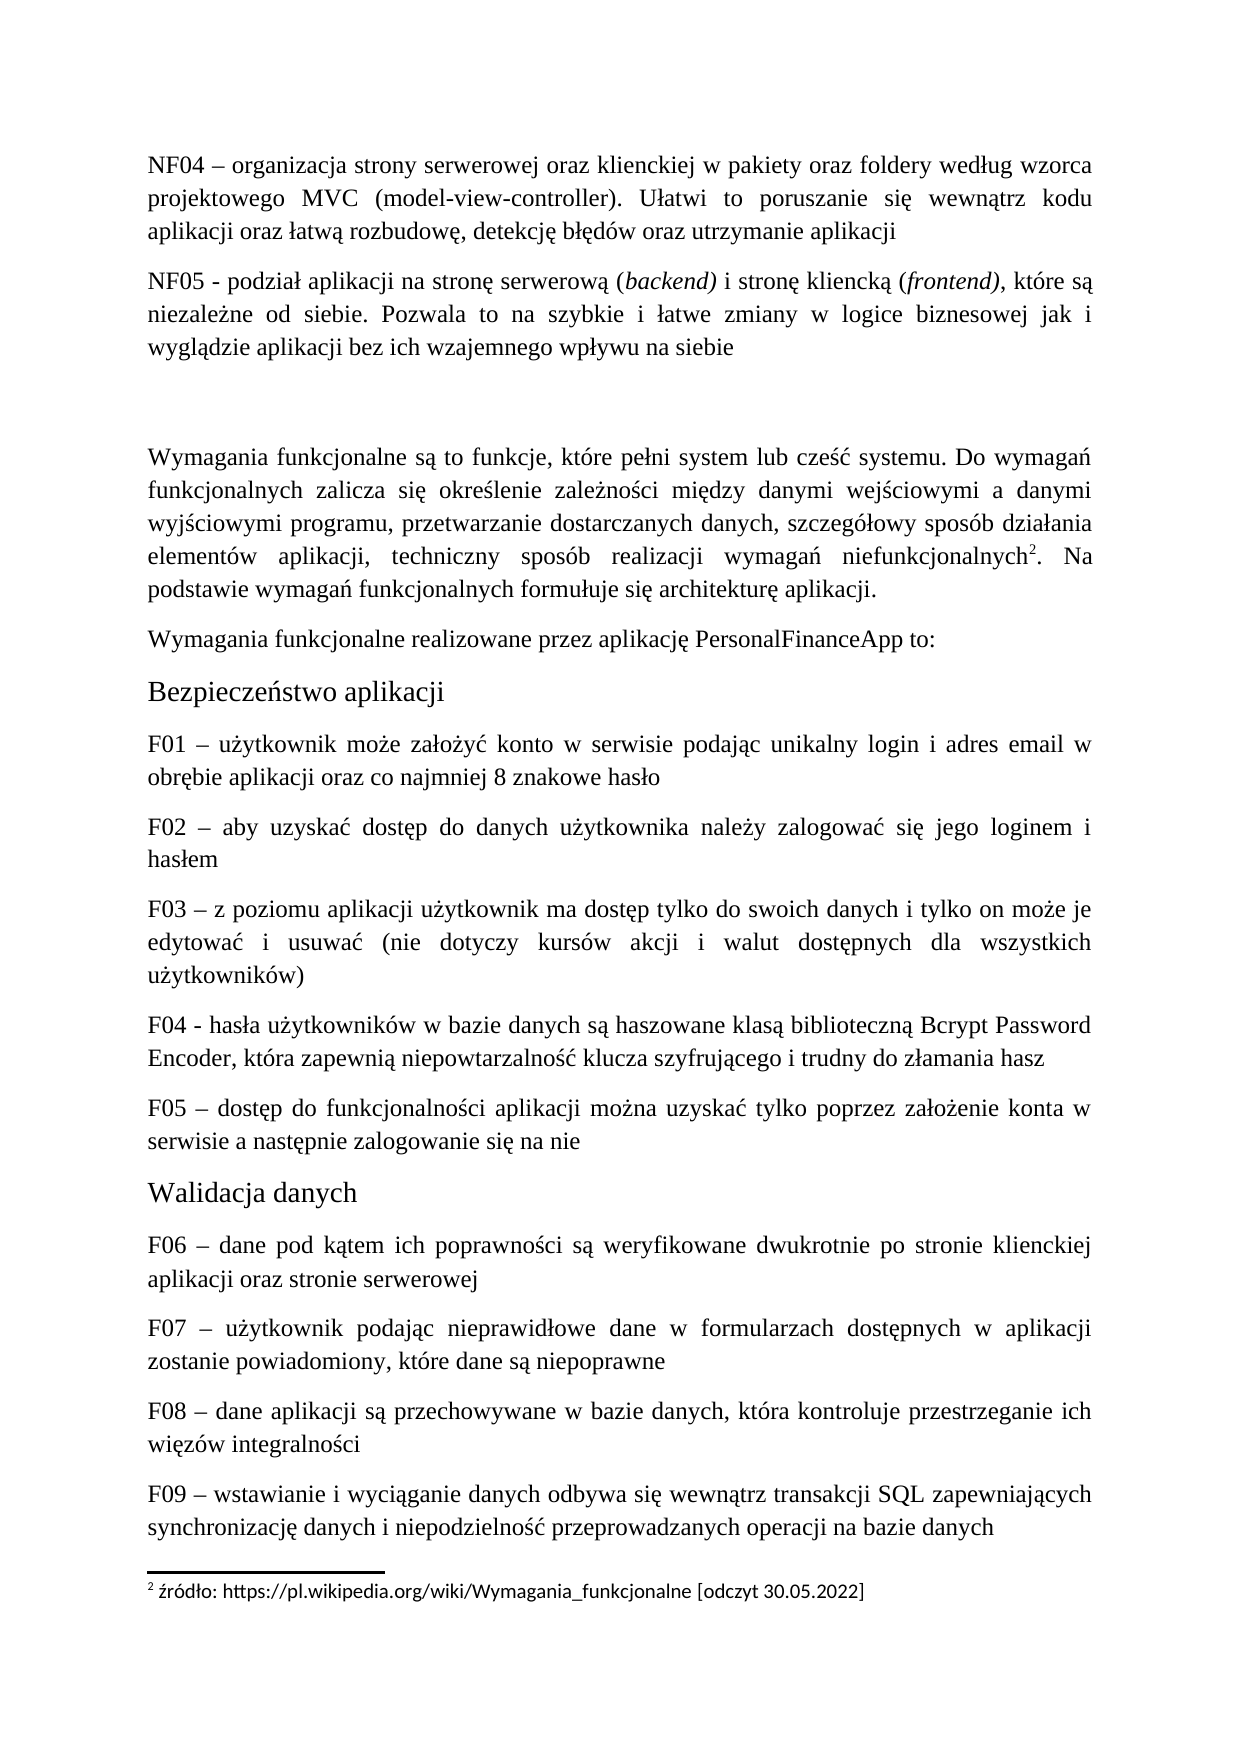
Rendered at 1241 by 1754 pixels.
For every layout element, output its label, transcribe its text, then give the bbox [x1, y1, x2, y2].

text F04 - hasła użytkowników w bazie danych są haszowane klasą biblioteczną Bcrypt Password Encoder, która zapewnią niepowtarzalność klucza szyfrującego i trudny do złamania hasz [147, 1010, 1093, 1072]
text F03 – z poziomu aplikacji użytkownik ma dostęp tylko do swoich danych i tylko on może je edytować i usuwać (nie dotyczy kursów akcji i walut dostępnych dla wszystkich użytkowników) [147, 894, 1093, 989]
text F09 – wstawianie i wyciąganie danych odbywa się wewnątrz transakcji SQL zapewniających synchronizację danych i niepodzielność przeprowadzanych operacji na bazie danych [147, 1479, 1093, 1541]
text F05 – dostęp do funkcjonalności aplikacji można uzyskać tylko poprzez założenie konta w serwisie a następnie zalogowanie się na nie [147, 1093, 1093, 1154]
text Bezpieczeństwo aplikacji [147, 674, 1093, 707]
text F08 – dane aplikacji są przechowywane w bazie danych, która kontroluje przestrzeganie ich więzów integralności [147, 1396, 1093, 1458]
text F02 – aby uzyskać dostęp do danych użytkownika należy zalogować się jego loginem i hasłem [147, 812, 1093, 873]
text F06 – dane pod kątem ich poprawności są weryfikowane dwukrotnie po stronie klienckiej aplikacji oraz stronie serwerowej [147, 1231, 1093, 1292]
text NF04 – organizacja strony serwerowej oraz klienckiej w pakiety oraz foldery według wzorca projektowego MVC (model-view-controller). Ułatwi to poruszanie się wewnątrz kodu aplikacji oraz łatwą rozbudowę, detekcję błędów oraz utrzymanie aplikacji [147, 150, 1093, 245]
text F01 – użytkownik może założyć konto w serwisie podając unikalny login i adres email w obrębie aplikacji oraz co najmniej 8 znakowe hasło [147, 729, 1093, 791]
text F07 – użytkownik podając nieprawidłowe dane w formularzach dostępnych w aplikacji zostanie powiadomiony, które dane są niepoprawne [147, 1313, 1093, 1375]
text Walidacja danych [147, 1175, 1093, 1209]
text Wymagania funkcjonalne są to funkcje, które pełni system lub cześć systemu. Do wymagań funkcjonalnych zalicza się określenie zależności między danymi wejściowymi a danymi wyjściowymi programu, przetwarzanie dostarczanych danych, szczegółowy sposób działania elementów aplikacji, techniczny sposób realizacji wymagań niefunkcjonalnych. Na podstawie wymagań funkcjonalnych formułuje się architekturę aplikacji. [147, 442, 1093, 603]
text NF05 - podział aplikacji na stronę serwerową (backend) i stronę kliencką (frontend), które są niezależne od siebie. Pozwala to na szybkie i łatwe zmiany w logice biznesowej jak i wyglądzie aplikacji bez ich wzajemnego wpływu na siebie [147, 266, 1093, 361]
text Wymagania funkcjonalne realizowane przez aplikację PersonalFinanceApp to: [147, 624, 1093, 653]
